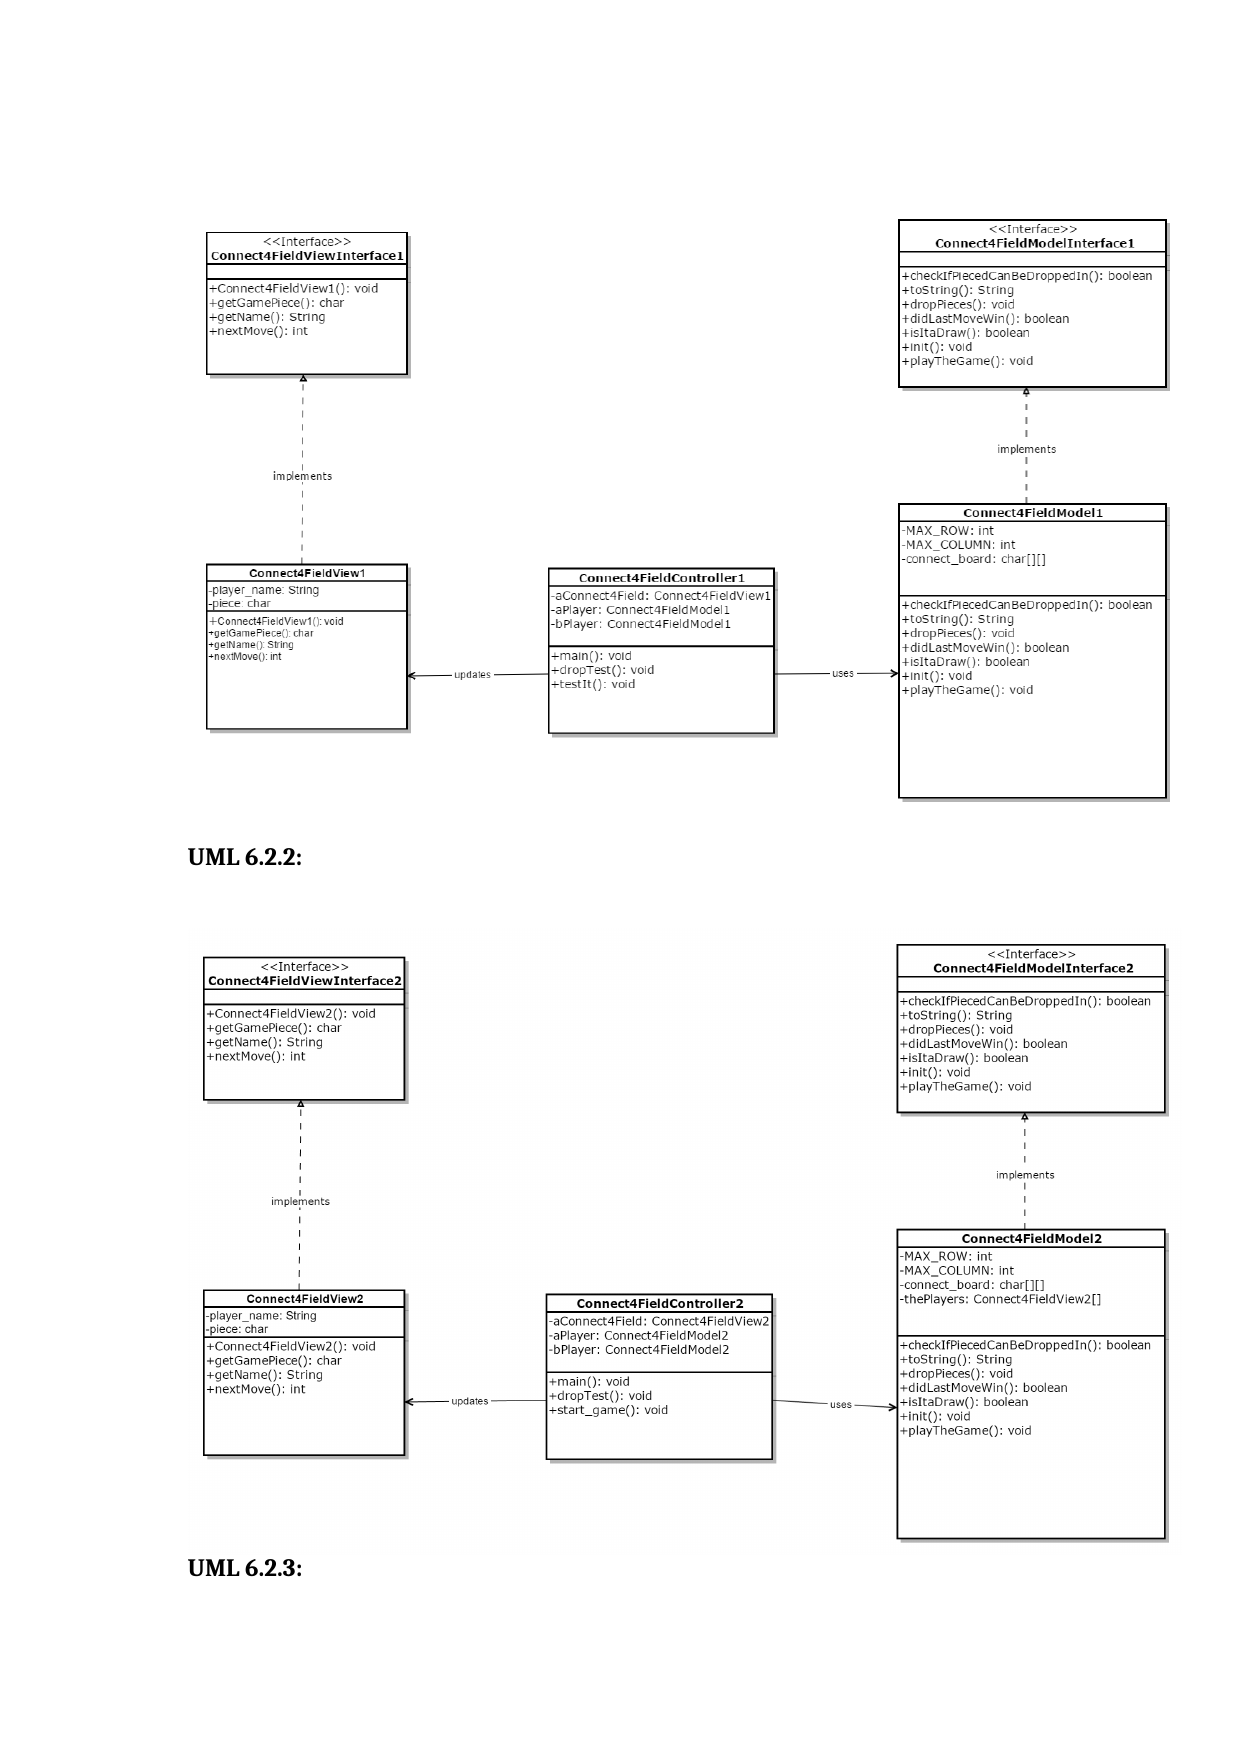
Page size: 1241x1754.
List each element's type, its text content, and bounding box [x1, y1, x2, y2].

text UML 6.2.2: [187, 843, 1053, 871]
picture [187, 928, 1183, 1555]
picture [187, 207, 1175, 814]
text UML 6.2.3: [187, 1555, 1053, 1583]
